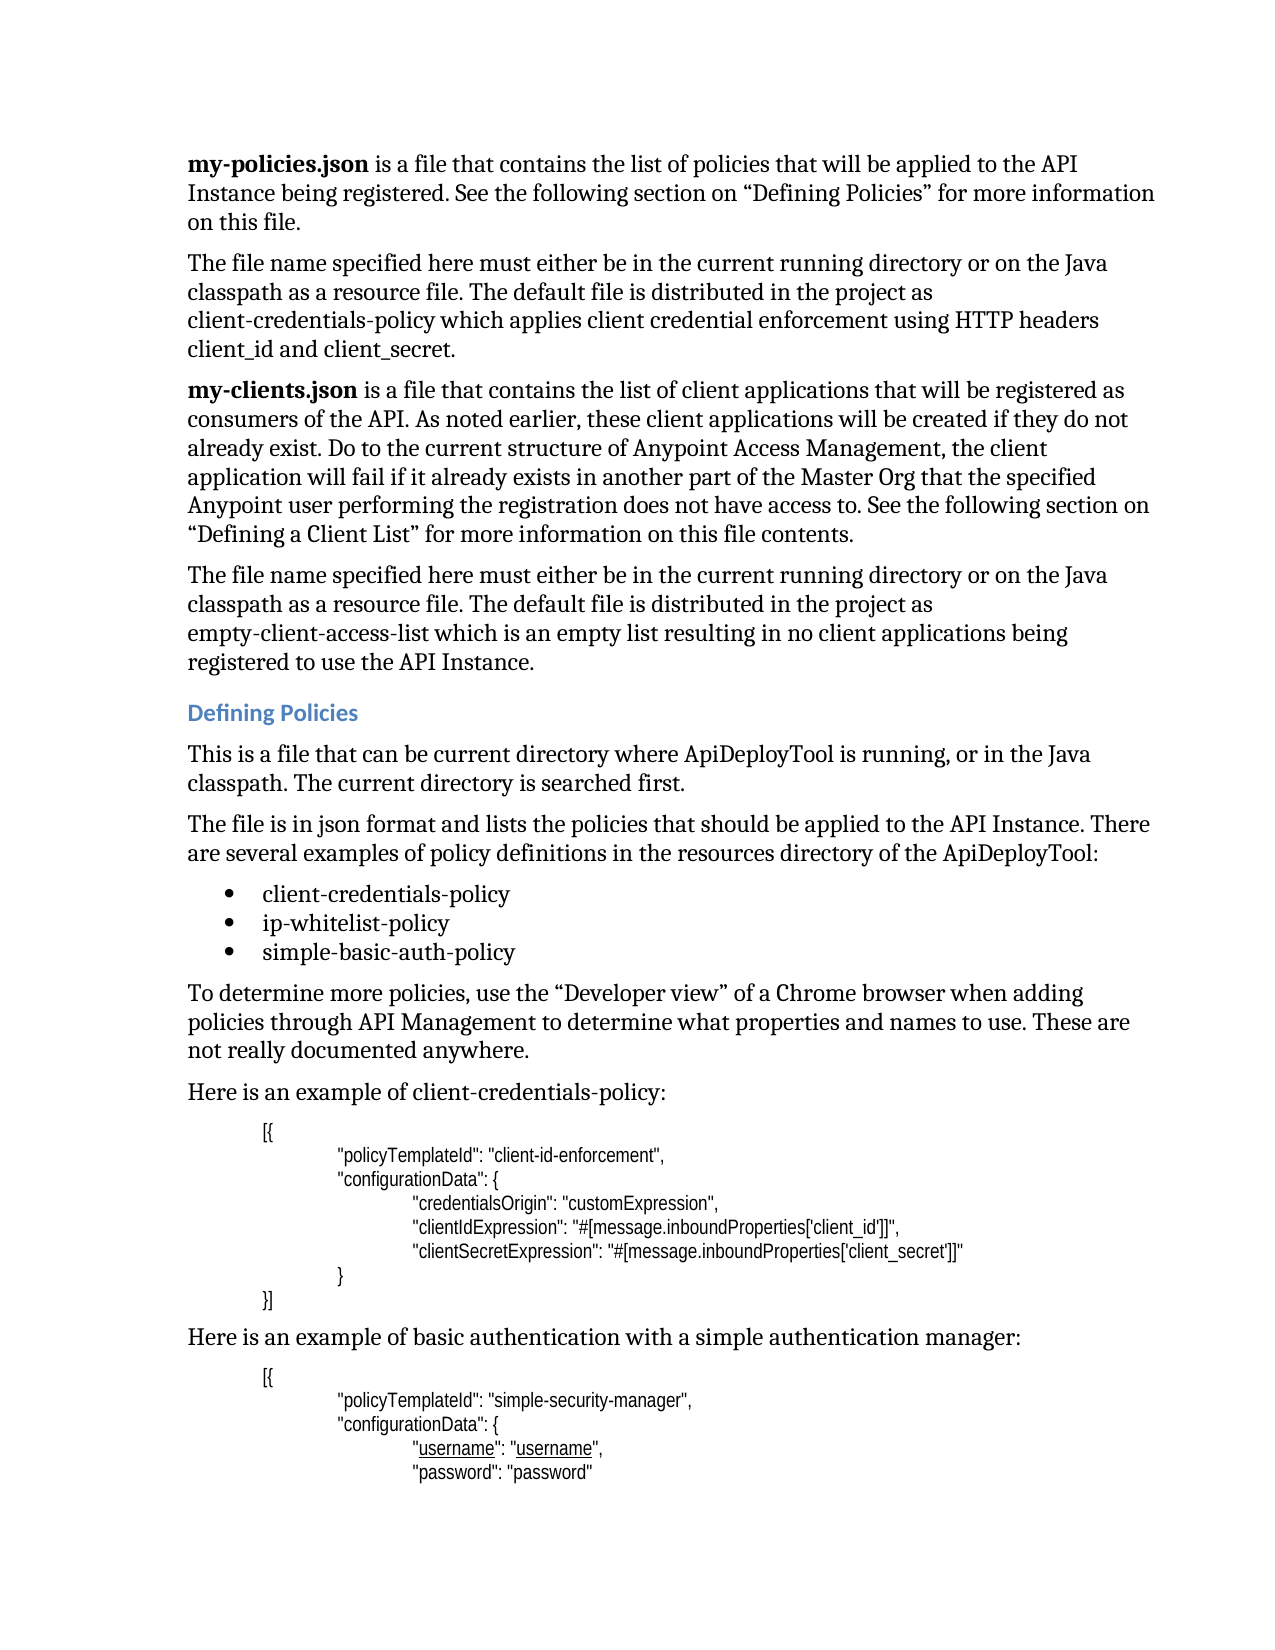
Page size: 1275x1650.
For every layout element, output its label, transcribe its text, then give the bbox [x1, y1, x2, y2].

text my-policies.json is a file that contains the list of policies that will be applied to the API Instance being registered. See the following section on “Defining Policies” for more information on this file. [187, 150, 1162, 236]
text "configurationData": { [262, 1412, 1162, 1436]
text Here is an example of client-credentials-policy: [187, 1078, 1162, 1106]
list client-credentials-policy [225, 880, 1162, 909]
text The file name specified here must either be in the current running directory or on the Java classpath as a resource file. The default file is distributed in the project as empty-client-access-list which is an empty list resulting in no client applications being registered to use the API Instance. [187, 561, 1162, 676]
text [{ [262, 1364, 1162, 1388]
text }] [262, 1287, 1162, 1311]
subtitle Defining Policies [187, 697, 1162, 728]
list ip-whitelist-policy [225, 909, 1162, 938]
text my-clients.json is a file that contains the list of client applications that will be registered as consumers of the API. As noted earlier, these client applications will be created if they do not already exist. Do to the current structure of Anypoint Access Management, the client application will fail if it already exists in another part of the Master Org that the specified Anypoint user performing the registration does not have access to. See the following section on “Defining a Client List” for more information on this file contents. [187, 376, 1162, 549]
text This is a file that can be current directory where ApiDeployTool is running, or in the Java classpath. The current directory is searched first. [187, 740, 1162, 798]
text The file name specified here must either be in the current running directory or on the Java classpath as a resource file. The default file is distributed in the project as client-credentials-policy which applies client credential enforcement using HTTP headers client_id and client_secret. [187, 249, 1162, 364]
text To determine more policies, use the “Developer view” of a Chrome browser when adding policies through API Management to determine what properties and names to use. These are not really documented anywhere. [187, 979, 1162, 1065]
text "clientSecretExpression": "#[message.inboundProperties['client_secret']]" [262, 1239, 1162, 1263]
text The file is in json format and lists the policies that should be applied to the API Instance. There are several examples of policy definitions in the resources directory of the ApiDeployTool: [187, 810, 1162, 868]
text "clientIdExpression": "#[message.inboundProperties['client_id']]", [262, 1215, 1162, 1239]
list simple-basic-auth-policy [225, 938, 1162, 966]
text Here is an example of basic authentication with a simple authentication manager: [187, 1323, 1162, 1352]
text "username": "username", [262, 1436, 1162, 1460]
text "credentialsOrigin": "customExpression", [262, 1191, 1162, 1215]
text "password": "password" [262, 1460, 1162, 1484]
text "policyTemplateId": "simple-security-manager", [262, 1388, 1162, 1412]
text [{ [262, 1119, 1162, 1143]
text "configurationData": { [262, 1167, 1162, 1191]
text "policyTemplateId": "client-id-enforcement", [262, 1143, 1162, 1167]
text } [262, 1263, 1162, 1287]
